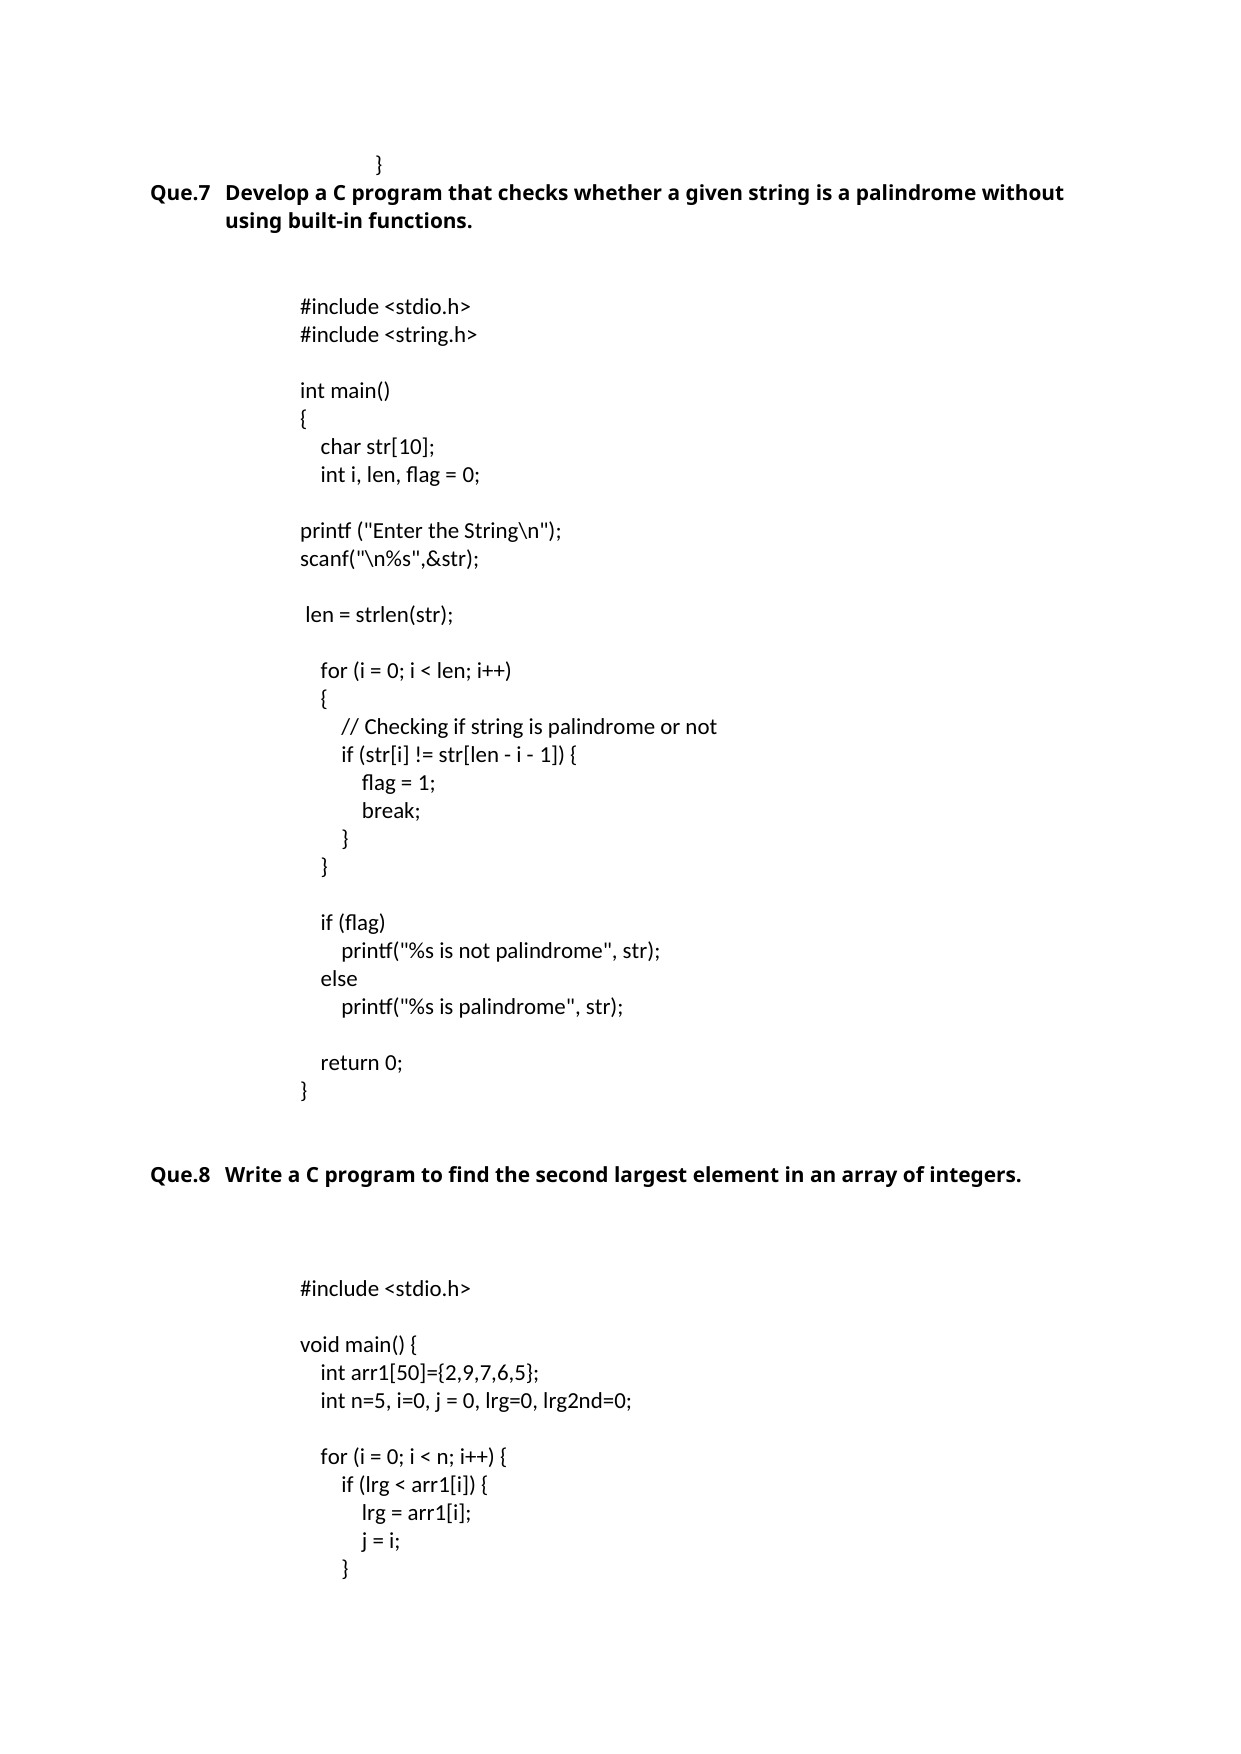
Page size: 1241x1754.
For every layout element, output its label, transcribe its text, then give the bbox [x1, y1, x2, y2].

text void main() { [300, 1330, 1090, 1358]
text printf("%s is not palindrome", str); [300, 936, 1090, 964]
text int main() [300, 376, 1090, 404]
text } [300, 1076, 1090, 1104]
text for (i = 0; i < len; i++) [300, 656, 1090, 684]
text Que.7 Develop a C program that checks whether a given string is a palindrome without using built-in functions. [150, 178, 1090, 235]
text break; [300, 796, 1090, 824]
text for (i = 0; i < n; i++) { [300, 1442, 1090, 1470]
text return 0; [300, 1048, 1090, 1076]
text flag = 1; [300, 768, 1090, 796]
text int n=5, i=0, j = 0, lrg=0, lrg2nd=0; [300, 1386, 1090, 1414]
text printf ("Enter the String\n"); [300, 516, 1090, 544]
text printf("%s is palindrome", str); [300, 992, 1090, 1020]
text if (lrg < arr1[i]) { [300, 1470, 1090, 1498]
text } [300, 1554, 1090, 1582]
text int i, len, flag = 0; [300, 460, 1090, 488]
text { [300, 684, 1090, 712]
text #include <stdio.h> [300, 292, 1090, 320]
text { [300, 404, 1090, 432]
text } [300, 824, 1090, 852]
text char str[10]; [300, 432, 1090, 460]
text } [300, 852, 1090, 880]
text len = strlen(str); [300, 600, 1090, 628]
text else [300, 964, 1090, 992]
text } [375, 150, 1090, 178]
text // Checking if string is palindrome or not [300, 712, 1090, 740]
text int arr1[50]={2,9,7,6,5}; [300, 1358, 1090, 1386]
text if (str[i] != str[len - i - 1]) { [300, 740, 1090, 768]
text if (flag) [300, 908, 1090, 936]
text scanf("\n%s",&str); [300, 544, 1090, 572]
text lrg = arr1[i]; [300, 1498, 1090, 1526]
text #include <stdio.h> [300, 1274, 1090, 1302]
text #include <string.h> [300, 320, 1090, 348]
text j = i; [300, 1526, 1090, 1554]
text Que.8 Write a C program to find the second largest element in an array of integers. [150, 1160, 1090, 1189]
